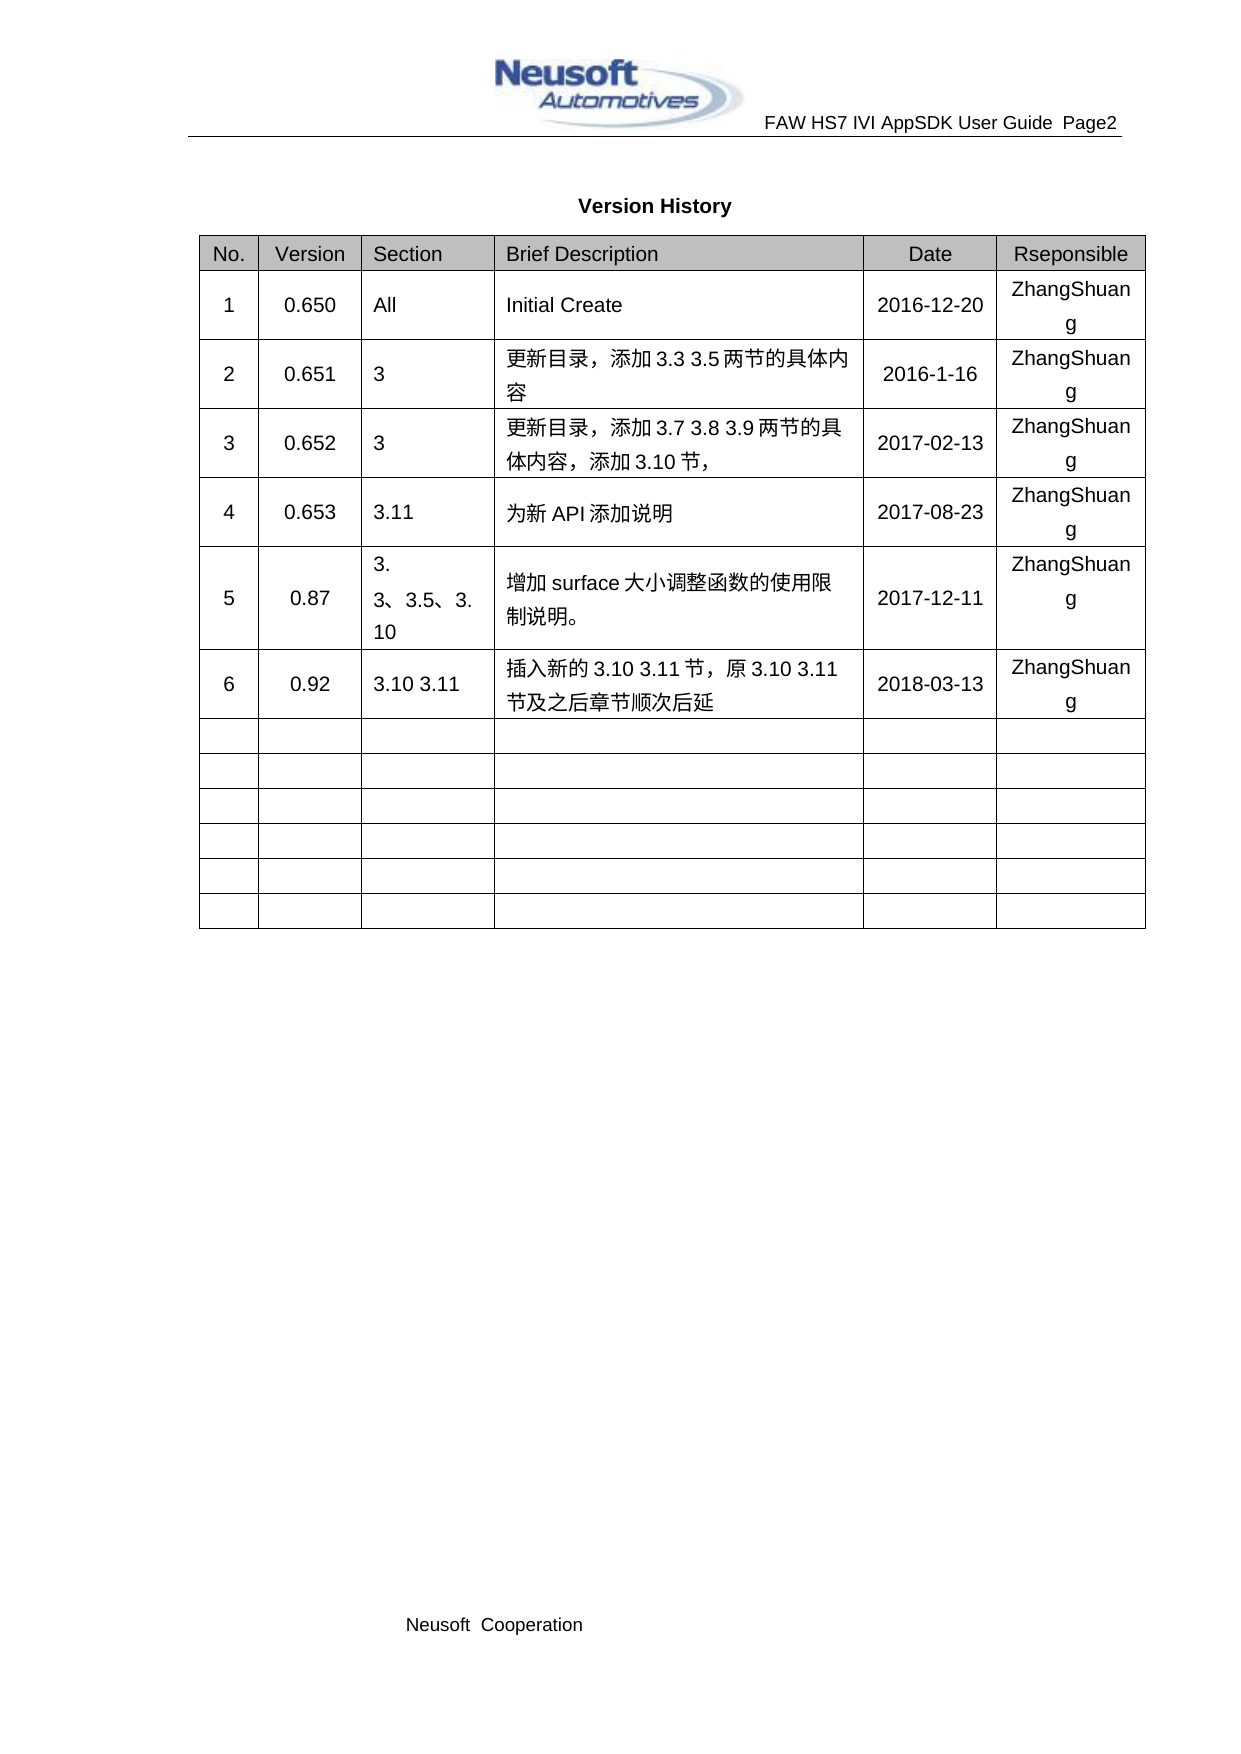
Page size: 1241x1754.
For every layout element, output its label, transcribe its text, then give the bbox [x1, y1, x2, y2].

table_cell [362, 789, 494, 823]
table_cell 0.87 [259, 547, 361, 649]
table_header Rseponsible [997, 236, 1145, 270]
table_cell [200, 894, 258, 928]
table_cell Initial Create [495, 271, 863, 339]
table_cell 0.92 [259, 650, 361, 718]
table_cell [259, 894, 361, 928]
table_cell [997, 859, 1145, 893]
table_cell [864, 824, 996, 858]
table_cell [259, 824, 361, 858]
table_cell [200, 789, 258, 823]
table_cell 6 [200, 650, 258, 718]
table_cell [200, 754, 258, 788]
table_cell [259, 859, 361, 893]
table_cell 0.651 [259, 340, 361, 408]
table_header Date [864, 236, 996, 270]
table_cell 0.653 [259, 478, 361, 546]
table_cell ZhangShuang [997, 340, 1145, 408]
table_cell 3.11 [362, 478, 494, 546]
table_cell 3 [362, 409, 494, 477]
table_header Section [362, 236, 494, 270]
table_cell [362, 824, 494, 858]
table_cell 更新目录，添加3.3 3.5两节的具体内容 [495, 340, 863, 408]
text Version History [187, 189, 1122, 223]
table_cell [495, 824, 863, 858]
table_cell [864, 859, 996, 893]
table_cell ZhangShuang [997, 650, 1145, 718]
table_cell 增加surface大小调整函数的使用限制说明。 [495, 547, 863, 649]
table_cell [997, 719, 1145, 753]
table_cell 3 [362, 340, 494, 408]
table_cell 2017-08-23 [864, 478, 996, 546]
table_cell [362, 859, 494, 893]
table_cell [259, 789, 361, 823]
picture [495, 59, 745, 130]
table_cell [259, 754, 361, 788]
table_cell [864, 719, 996, 753]
table_cell 2 [200, 340, 258, 408]
table_cell [997, 894, 1145, 928]
table_cell 0.650 [259, 271, 361, 339]
table_cell 插入新的3.10 3.11节，原3.10 3.11节及之后章节顺次后延 [495, 650, 863, 718]
table_cell [362, 754, 494, 788]
table_cell 3 [200, 409, 258, 477]
table_cell All [362, 271, 494, 339]
table_cell 更新目录，添加3.7 3.8 3.9两节的具体内容，添加3.10节， [495, 409, 863, 477]
table_cell 5 [200, 547, 258, 649]
table_header No. [200, 236, 258, 270]
table_cell [864, 754, 996, 788]
table_cell ZhangShuang [997, 271, 1145, 339]
table_cell [259, 719, 361, 753]
table_cell 2016-12-20 [864, 271, 996, 339]
table_cell 1 [200, 271, 258, 339]
table_header Version [259, 236, 361, 270]
table_cell [362, 719, 494, 753]
table_cell 4 [200, 478, 258, 546]
table_cell 为新API添加说明 [495, 478, 863, 546]
table_cell [864, 894, 996, 928]
table_cell [495, 789, 863, 823]
table_cell [495, 859, 863, 893]
table_cell 3.3、3.5、3.10 [362, 547, 494, 649]
table_cell [864, 789, 996, 823]
table_cell [997, 789, 1145, 823]
table_cell 2018-03-13 [864, 650, 996, 718]
table_cell ZhangShuang [997, 409, 1145, 477]
table_cell [200, 824, 258, 858]
table_cell [997, 824, 1145, 858]
table_cell 0.652 [259, 409, 361, 477]
table_cell [495, 719, 863, 753]
table_cell [362, 894, 494, 928]
table_cell ZhangShuang [997, 547, 1145, 649]
table_cell 2017-12-11 [864, 547, 996, 649]
table_header Brief Description [495, 236, 863, 270]
table_cell [200, 719, 258, 753]
table_cell [495, 754, 863, 788]
table_cell 3.10 3.11 [362, 650, 494, 718]
table_cell [997, 754, 1145, 788]
table_cell ZhangShuang [997, 478, 1145, 546]
table_cell [495, 894, 863, 928]
table_cell 2016-1-16 [864, 340, 996, 408]
table_cell 2017-02-13 [864, 409, 996, 477]
table_cell [200, 859, 258, 893]
